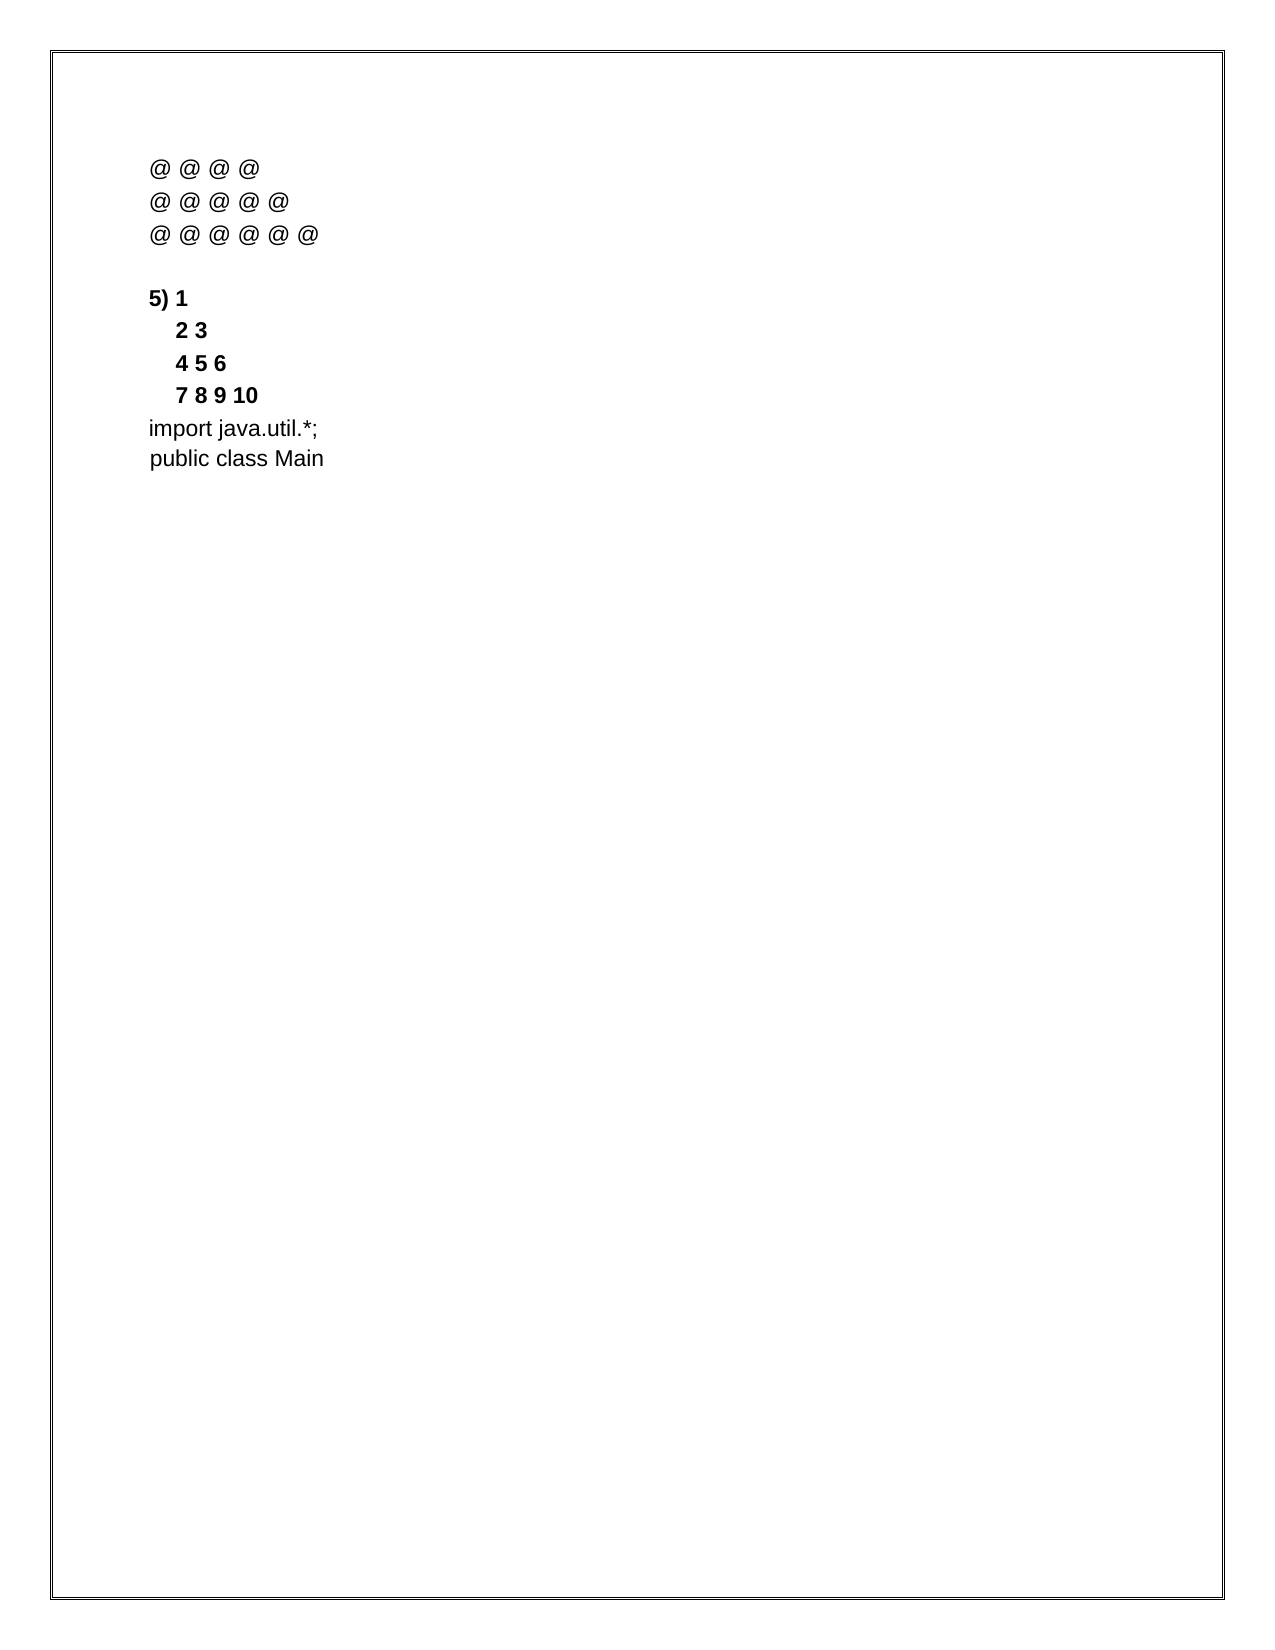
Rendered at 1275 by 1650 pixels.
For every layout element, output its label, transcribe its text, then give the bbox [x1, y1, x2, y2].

text 2 3 [175, 317, 532, 343]
text 7 8 9 10 [175, 382, 532, 409]
text 4 5 6 [175, 350, 532, 376]
text @ @ @ @ @ @ [148, 221, 504, 247]
text @ @ @ @ [148, 155, 504, 181]
text 5) 1 [148, 284, 532, 311]
text @ @ @ @ @ [148, 188, 504, 214]
text import java.util.*; public class Main [148, 415, 379, 471]
